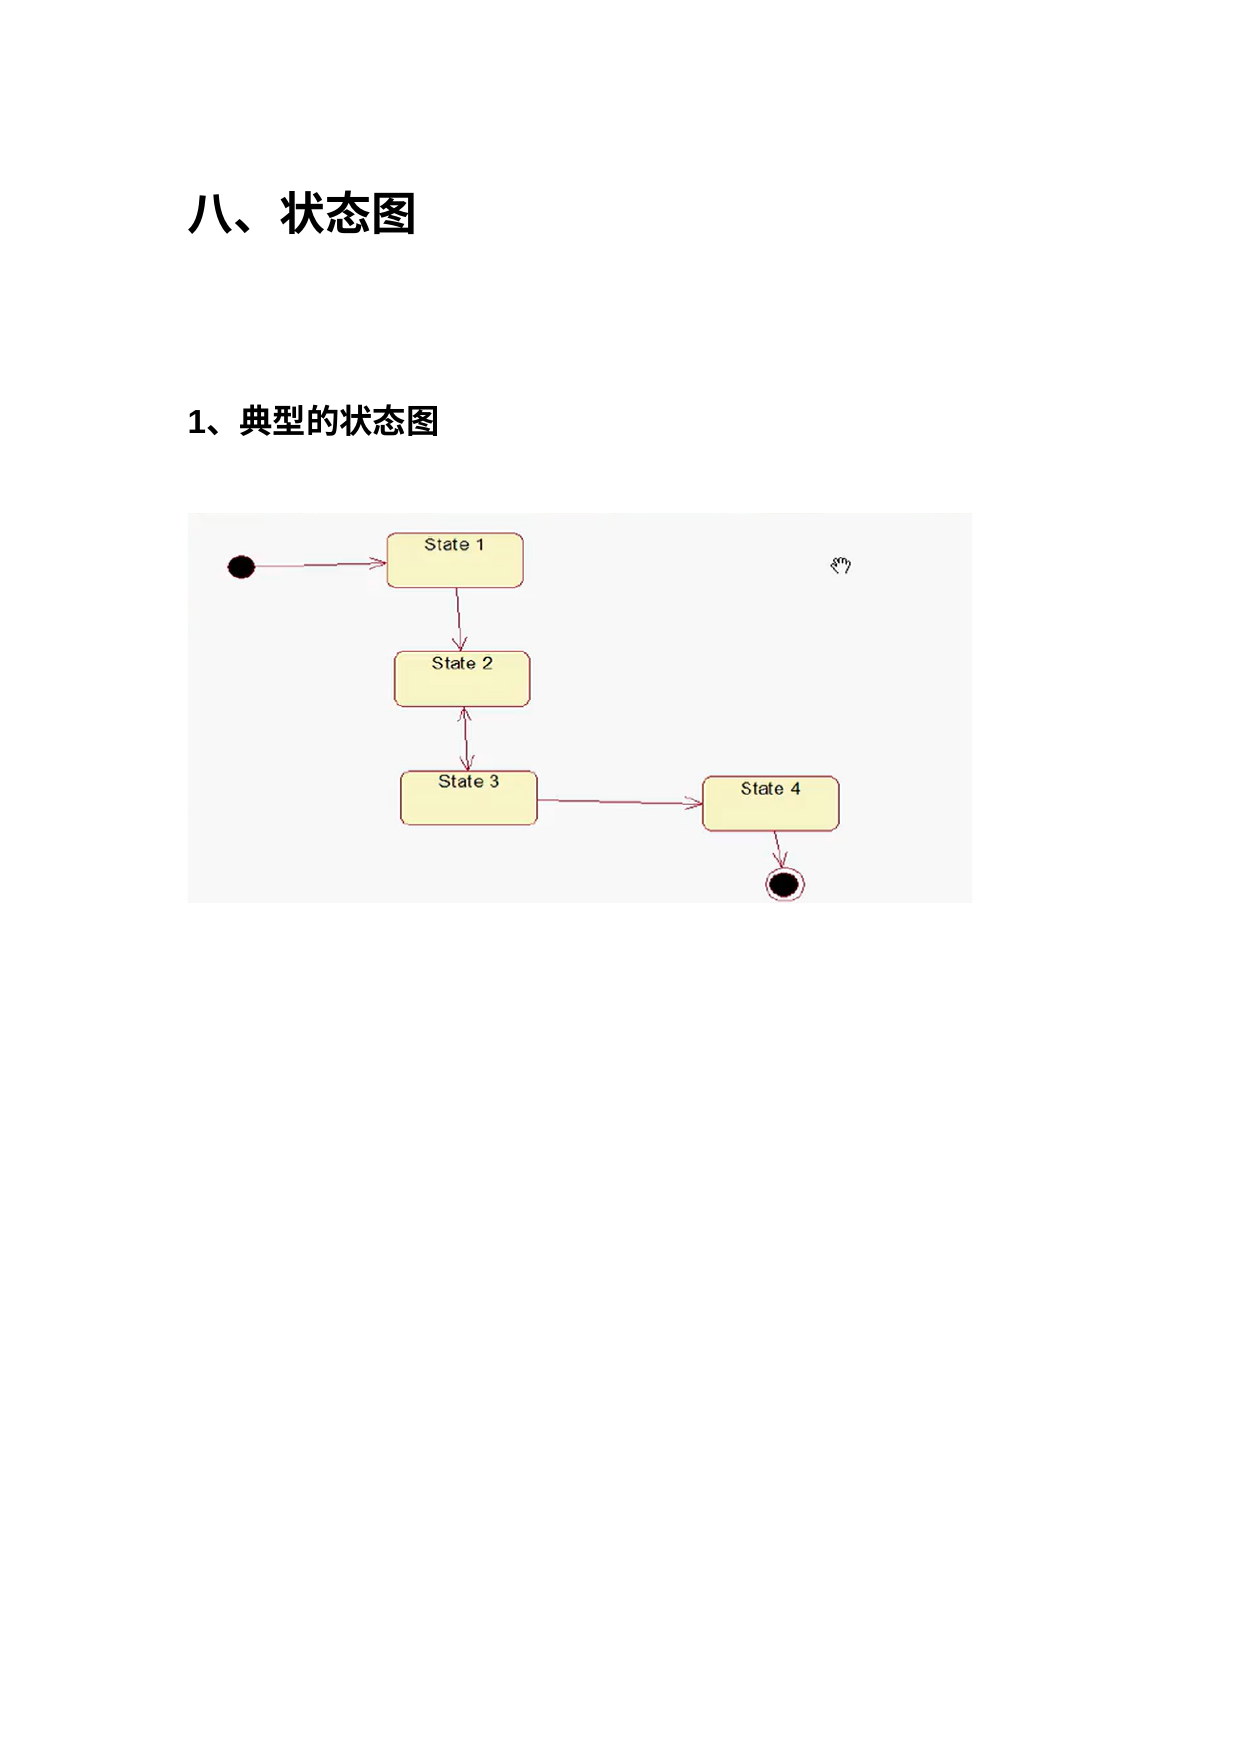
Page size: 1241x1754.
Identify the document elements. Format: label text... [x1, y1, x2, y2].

subtitle 八、状态图 [187, 162, 1053, 259]
subtitle 典型的状态图 [187, 387, 1053, 452]
picture [187, 513, 973, 903]
